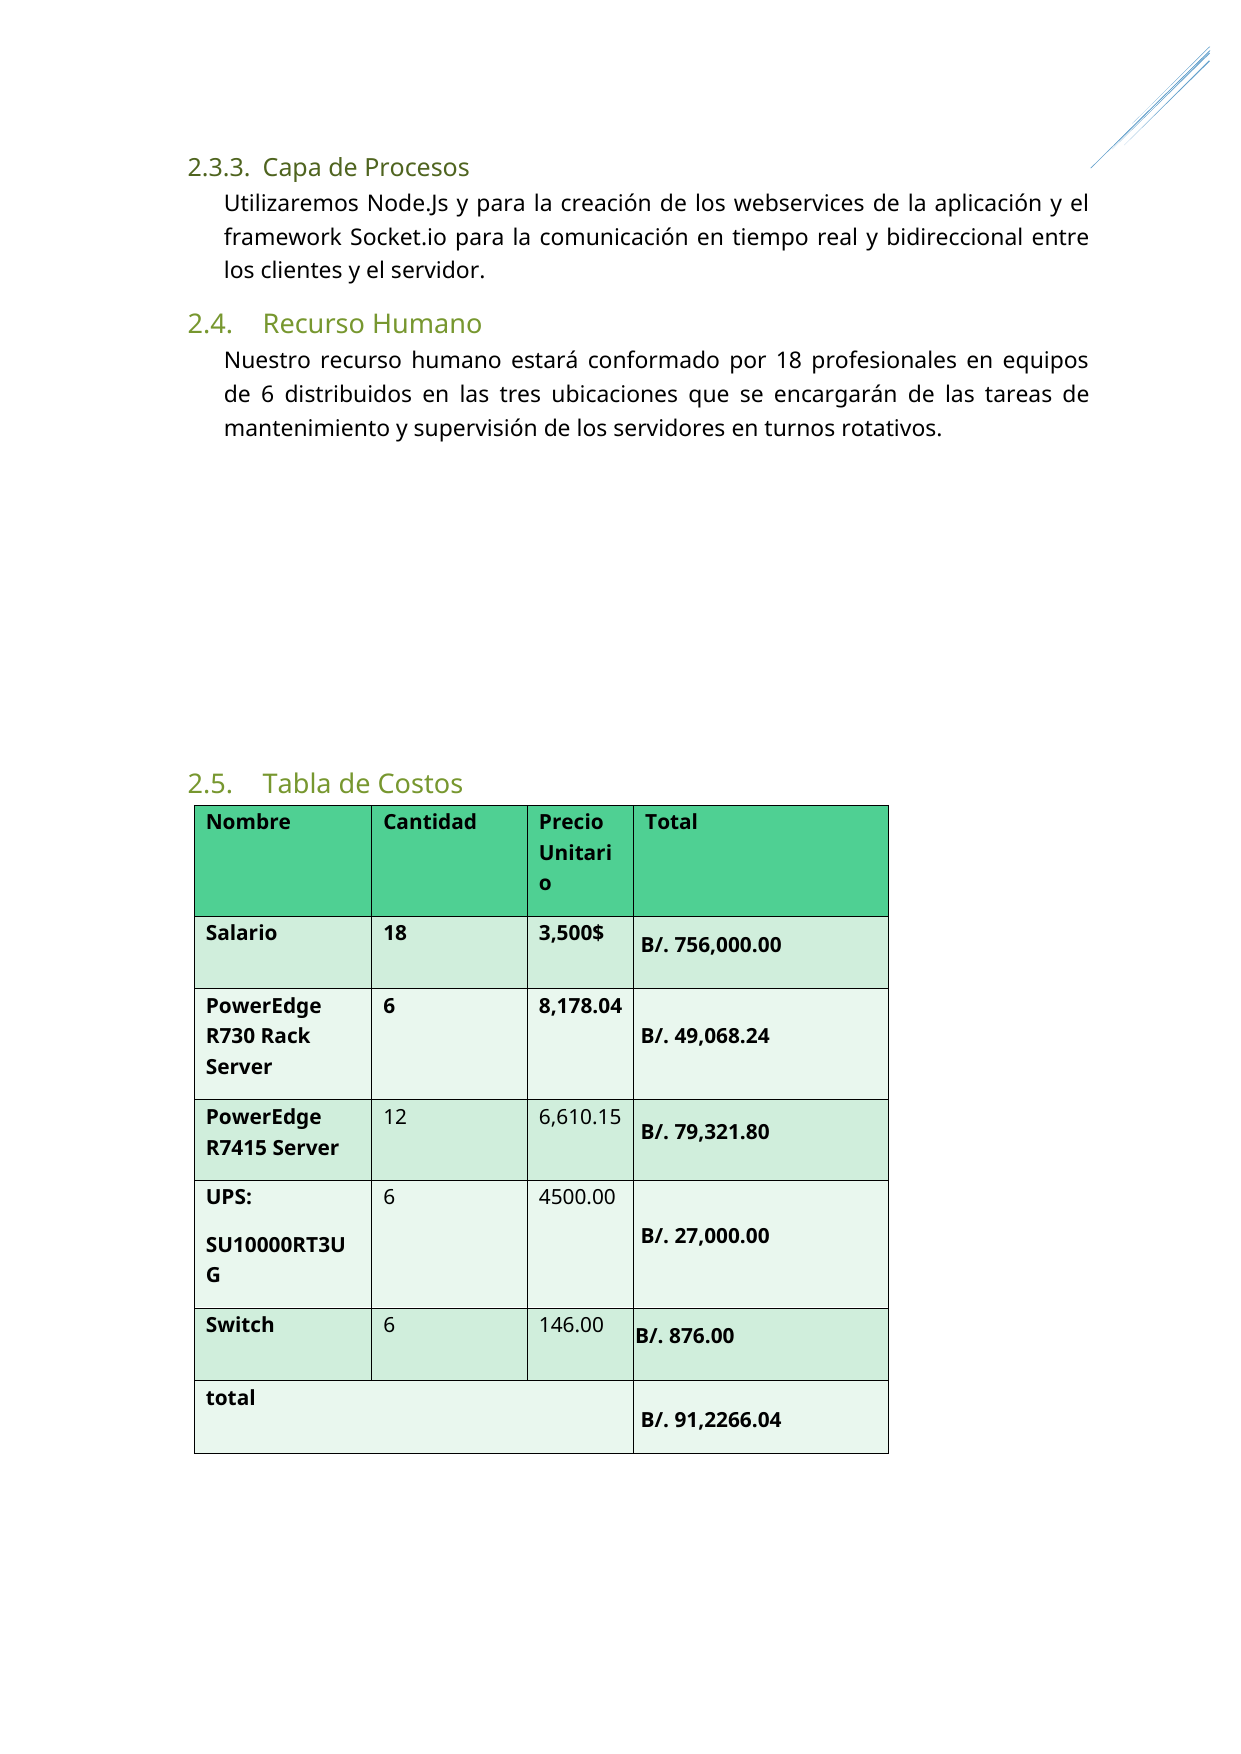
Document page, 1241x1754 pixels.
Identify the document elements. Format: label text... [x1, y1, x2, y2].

table_cell UPS: SU10000RT3UG [195, 1181, 371, 1307]
table_cell B/. 91,2266.04 [634, 1381, 888, 1453]
table_header Cantidad [372, 806, 527, 916]
subtitle Tabla de Costos [187, 765, 1090, 802]
table_header Precio Unitario [528, 806, 633, 916]
table_cell Salario [195, 917, 371, 988]
table_cell 4500.00 [528, 1181, 633, 1307]
table_header Total [634, 806, 888, 916]
table_cell 18 [372, 917, 527, 988]
table_cell 12 [372, 1100, 527, 1180]
table_cell 6,610.15 [528, 1100, 633, 1180]
table_cell 8,178.04 [528, 989, 633, 1099]
table_cell 146.00 [528, 1309, 633, 1380]
table_header Nombre [195, 806, 371, 916]
table_cell B/. 49,068.24 [634, 989, 888, 1099]
table_cell B/. 876.00 [634, 1309, 888, 1380]
text Nuestro recurso humano estará conformado por 18 profesionales en equipos de 6 distribuidos en las tres ubicaciones que se encargarán de las tareas de mantenimiento y supervisión de los servidores en turnos rotativos. [224, 344, 1090, 443]
subtitle Capa de Procesos [187, 150, 1090, 184]
table_cell Switch [195, 1309, 371, 1380]
table_cell 6 [372, 1181, 527, 1307]
table_cell total [195, 1381, 633, 1453]
table_cell B/. 79,321.80 [634, 1100, 888, 1180]
text Utilizaremos Node.Js y para la creación de los webservices de la aplicación y el framework Socket.io para la comunicación en tiempo real y bidireccional entre los clientes y el servidor. [224, 187, 1090, 286]
table_cell 6 [372, 989, 527, 1099]
table_cell PowerEdge R730 Rack Server [195, 989, 371, 1099]
subtitle Recurso Humano [187, 305, 1090, 342]
table_cell PowerEdge R7415 Server [195, 1100, 371, 1180]
table_cell B/. 27,000.00 [634, 1181, 888, 1307]
table_cell 6 [372, 1309, 527, 1380]
table_cell 3,500$ [528, 917, 633, 988]
table_cell B/. 756,000.00 [634, 917, 888, 988]
